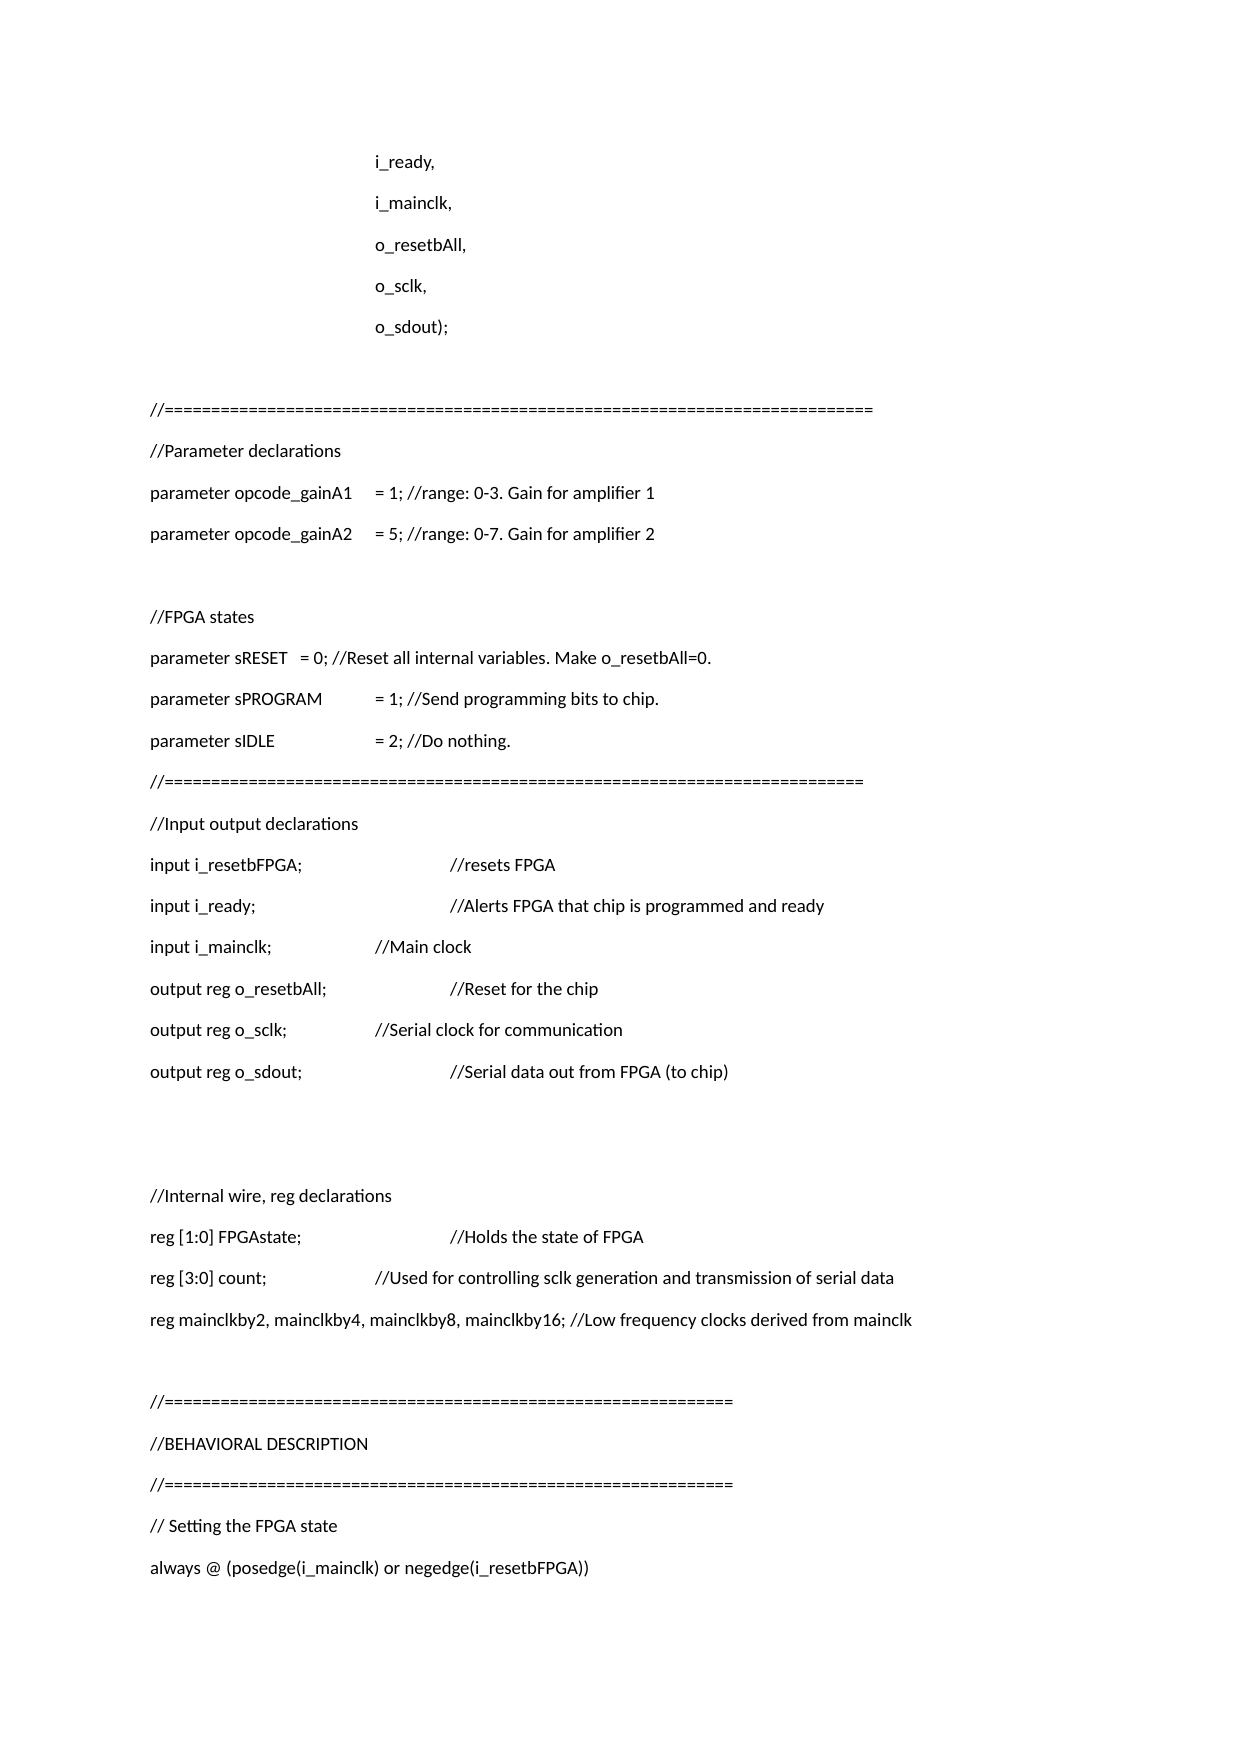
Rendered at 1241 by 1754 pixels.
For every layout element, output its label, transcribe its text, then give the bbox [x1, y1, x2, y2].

text //Input output declarations [150, 812, 1090, 834]
text reg [3:0] count; //Used for controlling sclk generation and transmission of serial data [150, 1267, 1090, 1289]
text output reg o_sdout; //Serial data out from FPGA (to chip) [150, 1060, 1090, 1083]
text //=========================================================================== [150, 770, 1090, 793]
text output reg o_sclk; //Serial clock for communication [150, 1018, 1090, 1041]
text // Setting the FPGA state [150, 1515, 1090, 1538]
text o_sclk, [150, 274, 1090, 297]
text o_sdout); [150, 315, 1090, 338]
text always @ (posedge(i_mainclk) or negedge(i_resetbFPGA)) [150, 1556, 1090, 1579]
text //Parameter declarations [150, 439, 1090, 462]
text output reg o_resetbAll; //Reset for the chip [150, 977, 1090, 1000]
text reg mainclkby2, mainclkby4, mainclkby8, mainclkby16; //Low frequency clocks derived from mainclk [150, 1308, 1090, 1331]
text i_mainclk, [150, 191, 1090, 214]
text parameter opcode_gainA2 = 5; //range: 0-7. Gain for amplifier 2 [150, 522, 1090, 545]
text parameter sRESET = 0; //Reset all internal variables. Make o_resetbAll=0. [150, 646, 1090, 669]
text i_ready, [150, 150, 1090, 173]
text o_resetbAll, [150, 233, 1090, 256]
text reg [1:0] FPGAstate; //Holds the state of FPGA [150, 1225, 1090, 1248]
text //FPGA states [150, 605, 1090, 628]
text //BEHAVIORAL DESCRIPTION [150, 1432, 1090, 1455]
text //============================================================= [150, 1473, 1090, 1496]
text //============================================================= [150, 1391, 1090, 1413]
text input i_ready; //Alerts FPGA that chip is programmed and ready [150, 894, 1090, 917]
text parameter opcode_gainA1 = 1; //range: 0-3. Gain for amplifier 1 [150, 481, 1090, 504]
text parameter sIDLE = 2; //Do nothing. [150, 729, 1090, 752]
text parameter sPROGRAM = 1; //Send programming bits to chip. [150, 688, 1090, 711]
text //============================================================================ [150, 398, 1090, 421]
text //Internal wire, reg declarations [150, 1184, 1090, 1207]
text input i_mainclk; //Main clock [150, 936, 1090, 959]
text input i_resetbFPGA; //resets FPGA [150, 853, 1090, 876]
